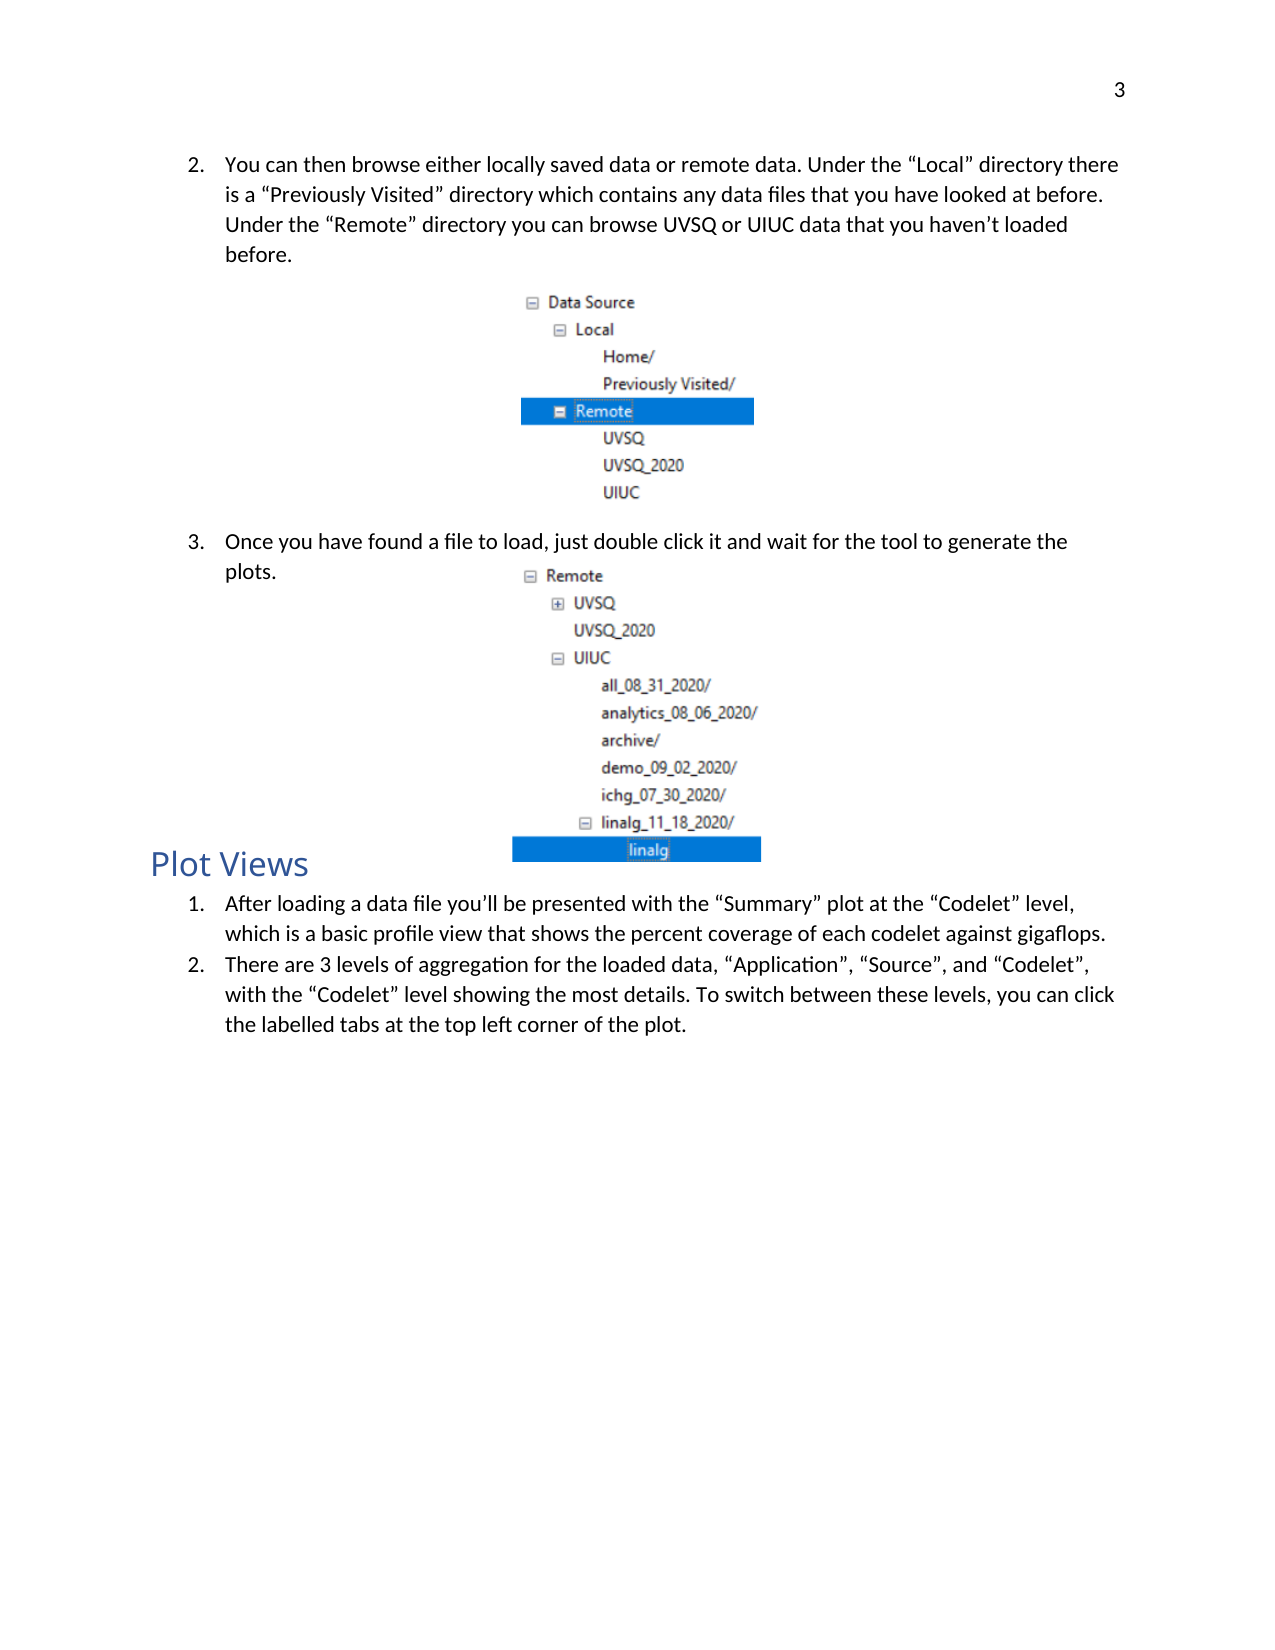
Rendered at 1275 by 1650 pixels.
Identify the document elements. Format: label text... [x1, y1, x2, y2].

list Once you have found a file to load, just double click it and wait for the tool to generate the plots. [187, 527, 1125, 585]
picture [511, 560, 762, 860]
subtitle Plot Views [150, 840, 1125, 886]
list After loading a data file you’ll be presented with the “Summary” plot at the “Codelet” level, which is a basic profile view that shows the percent coverage of each codelet against gigaflops. [187, 889, 1125, 948]
list There are 3 levels of aggregation for the loaded data, “Application”, “Source”, and “Codelet”, with the “Codelet” level showing the most details. To switch between these levels, you can click the labelled tabs at the top left corner of the plot. [187, 950, 1125, 1038]
picture [521, 287, 754, 508]
list You can then browse either locally saved data or remote data. Under the “Local” directory there is a “Previously Visited” directory which contains any data files that you have looked at before. Under the “Remote” directory you can browse UVSQ or UIUC data that you haven’t loaded before. [187, 150, 1125, 269]
